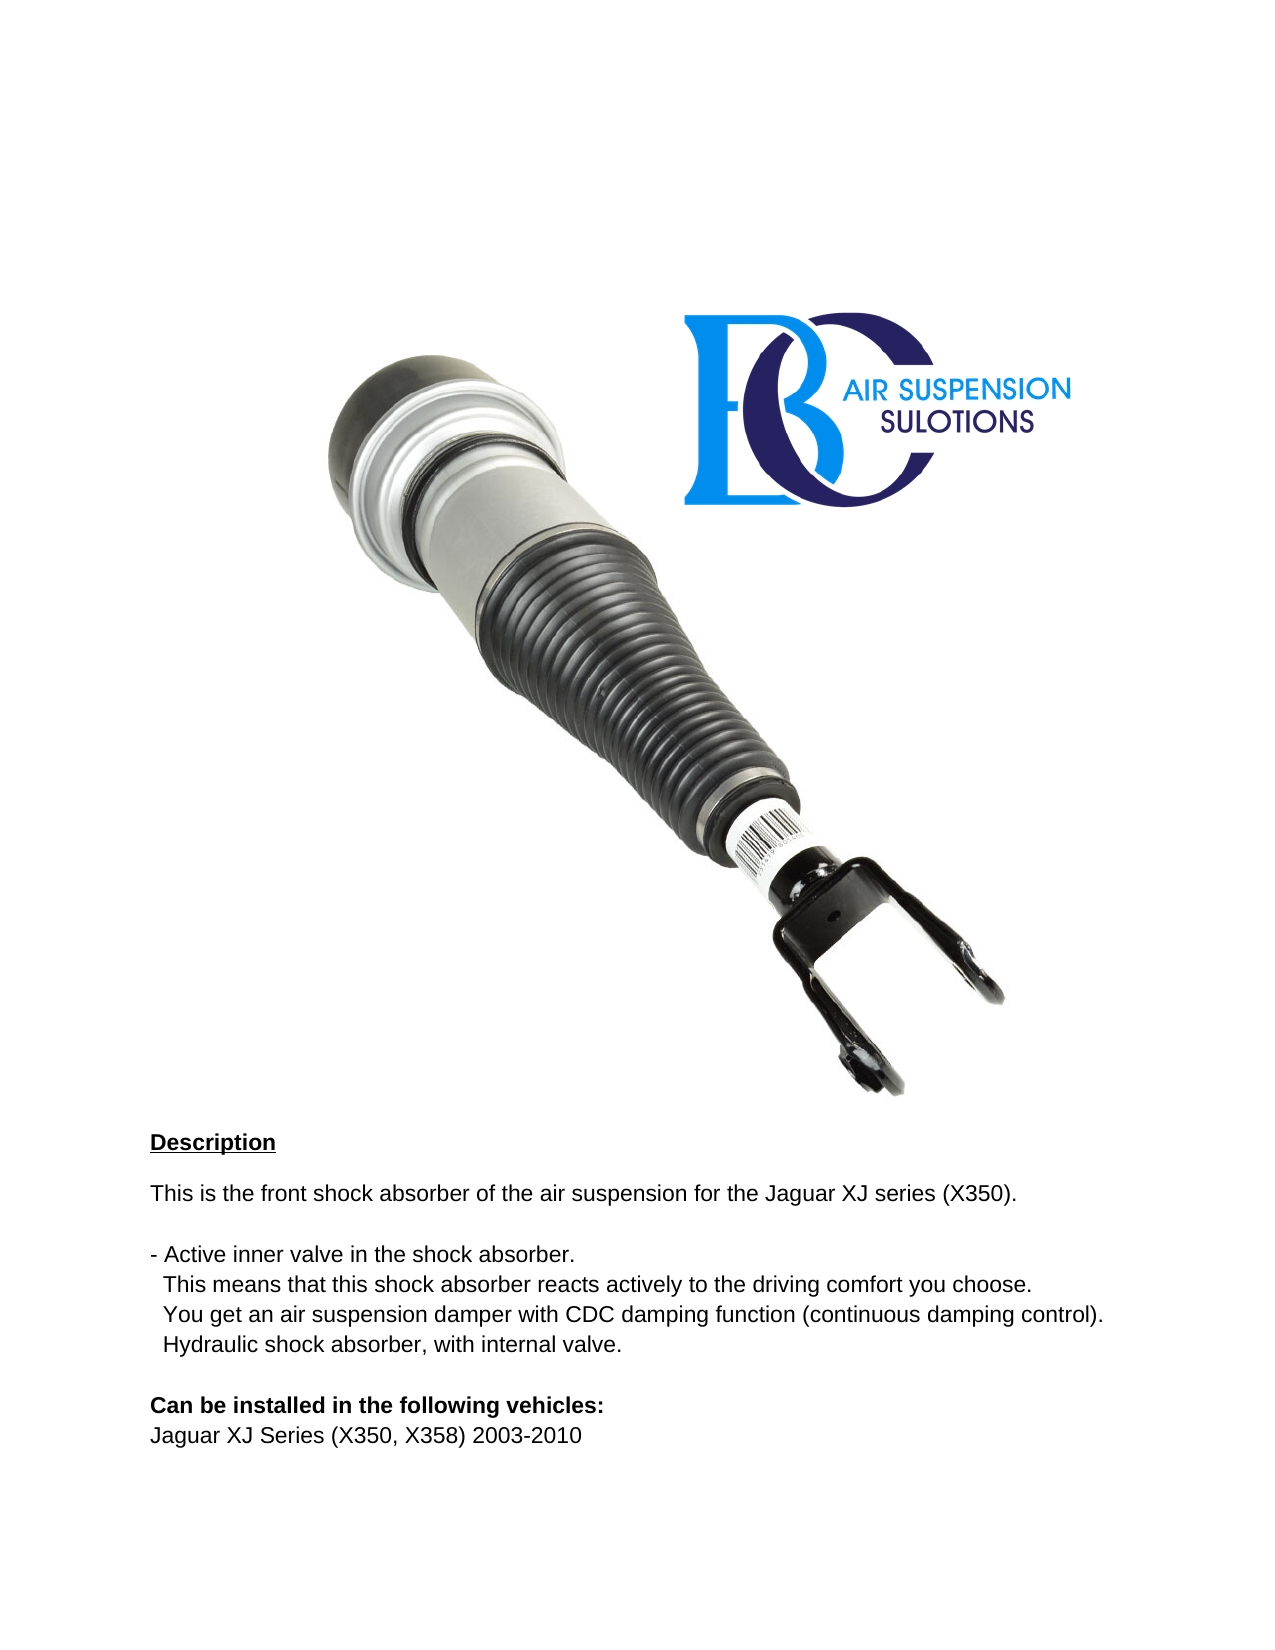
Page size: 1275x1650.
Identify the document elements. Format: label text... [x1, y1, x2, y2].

text You get an air suspension damper with CDC damping function (continuous damping control). [150, 1301, 1125, 1327]
text - Active inner valve in the shock absorber. [150, 1241, 1125, 1267]
text Hydraulic shock absorber, with internal valve. [150, 1331, 1125, 1358]
text This means that this shock absorber reacts actively to the driving comfort you choose. [150, 1271, 1125, 1297]
picture [150, 150, 1125, 1125]
text This is the front shock absorber of the air suspension for the Jaguar XJ series (X350). [150, 1180, 1125, 1207]
text Jaguar XJ Series (X350, X358) 2003-2010 [150, 1422, 1125, 1448]
text Description [150, 1129, 1125, 1155]
text Can be installed in the following vehicles: [150, 1392, 1125, 1418]
